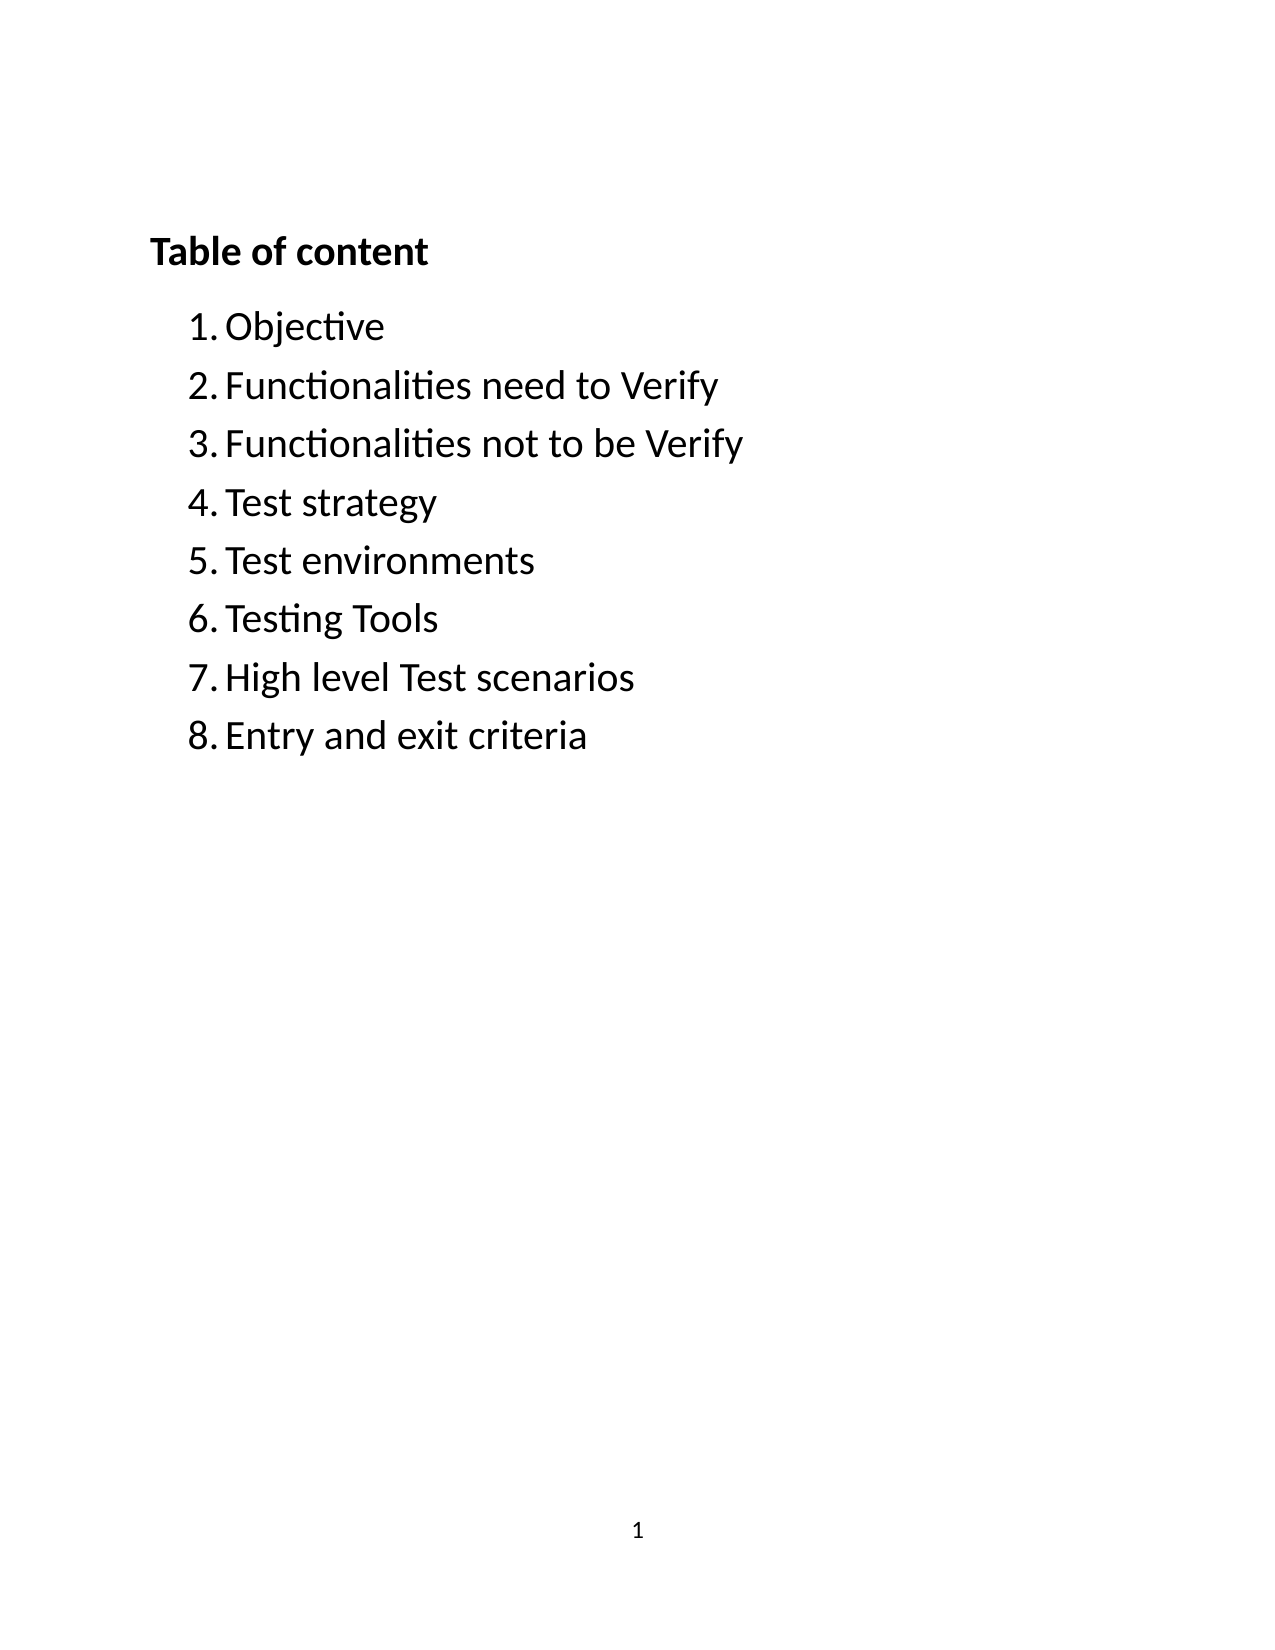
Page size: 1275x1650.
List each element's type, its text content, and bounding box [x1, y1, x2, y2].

list Entry and exit criteria [187, 709, 1125, 760]
text Table of content [150, 225, 1125, 276]
list Testing Tools [187, 592, 1125, 643]
list Test environments [187, 534, 1125, 585]
list Objective [187, 300, 1125, 351]
list Functionalities need to Verify [187, 359, 1125, 409]
list Test strategy [187, 476, 1125, 526]
list Functionalities not to be Verify [187, 417, 1125, 468]
list High level Test scenarios [187, 651, 1125, 702]
